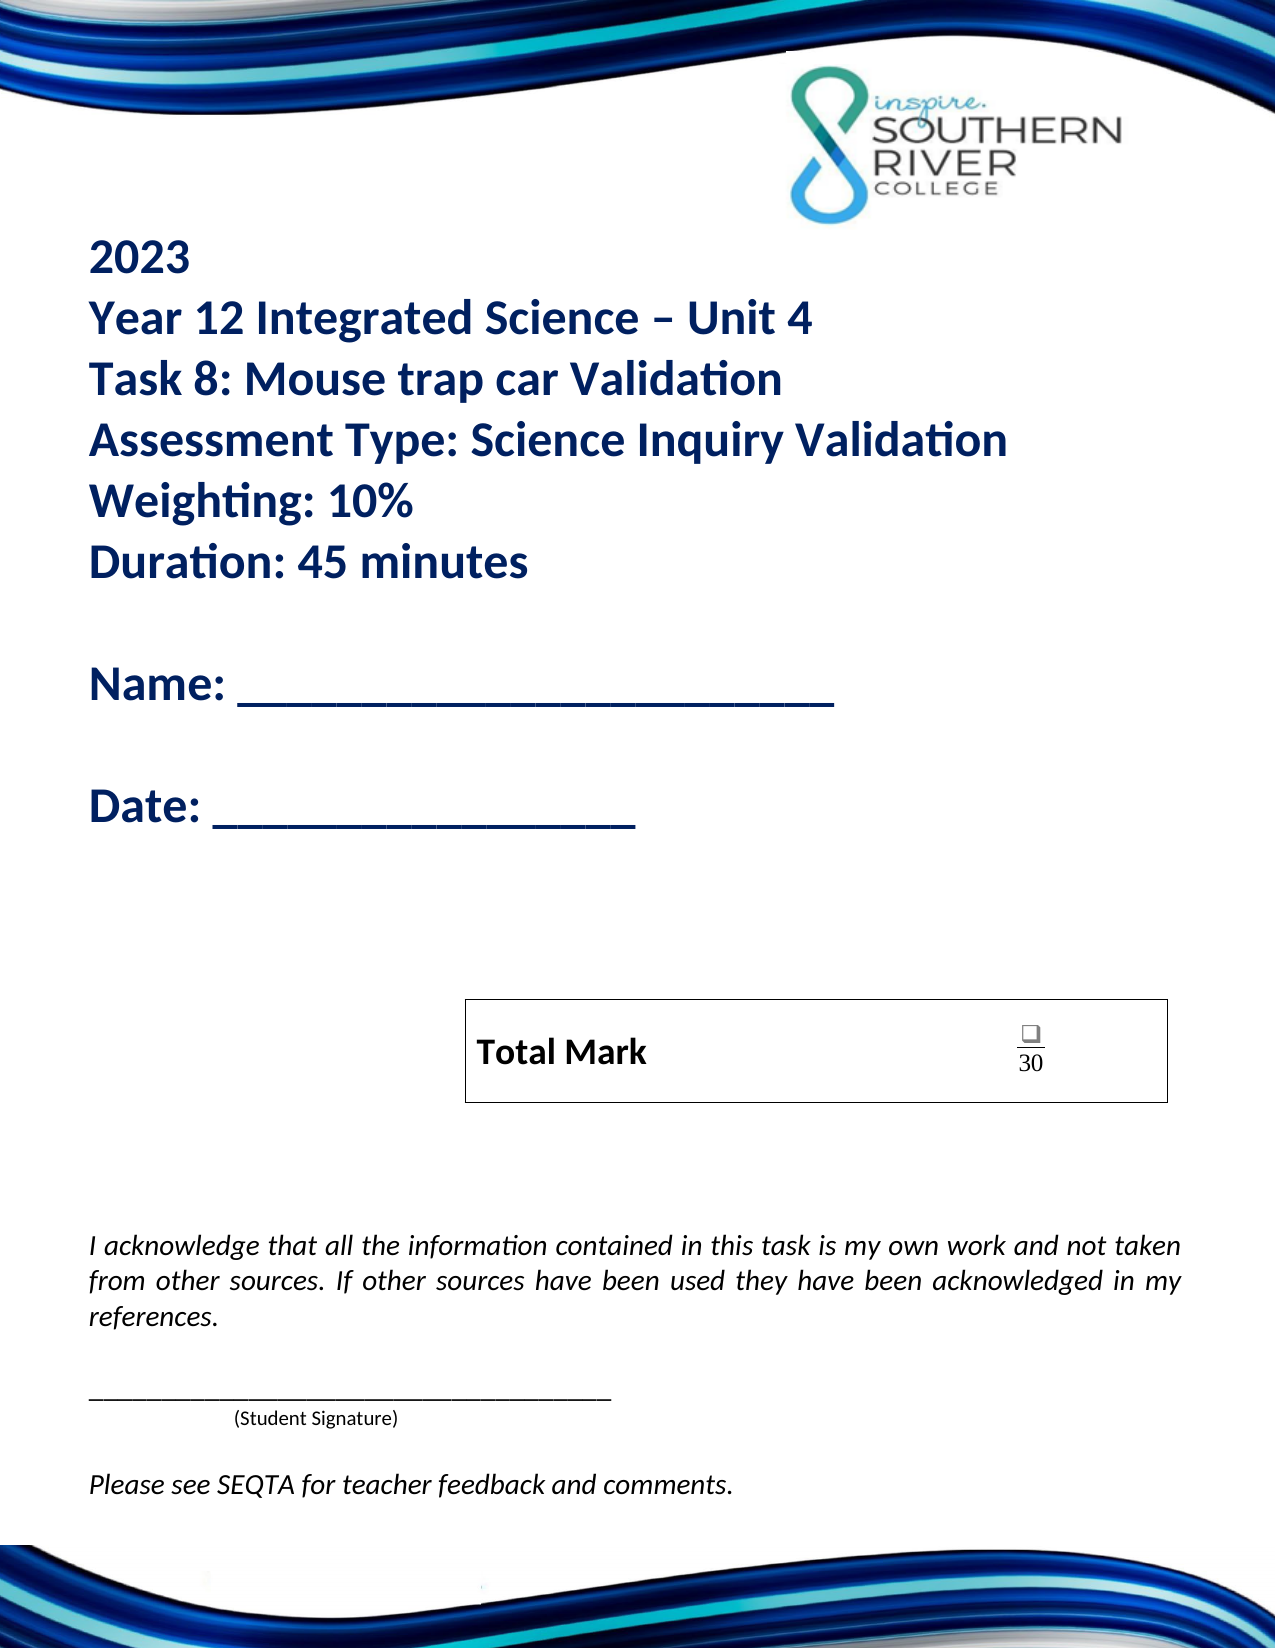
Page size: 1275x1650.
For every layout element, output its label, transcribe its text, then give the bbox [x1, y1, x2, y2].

text (Student Signature) [89, 1405, 1186, 1430]
text Name: ________________________ [89, 652, 1186, 713]
text 2023 [89, 225, 1186, 286]
picture [0, 1545, 1275, 1648]
text I acknowledge that all the information contained in this task is my own work and not taken from other sources. If other sources have been used they have been acknowledged in my references. [89, 1227, 1186, 1334]
text ____________________________________ [89, 1369, 1186, 1405]
text Date: _________________ [89, 774, 1186, 835]
picture [0, 0, 1275, 225]
text Duration: 45 minutes [89, 530, 1186, 591]
text Please see SEQTA for teacher feedback and comments. [89, 1466, 1186, 1502]
text Year 12 Integrated Science – Unit 4 [89, 286, 1186, 347]
table_header [894, 1000, 1167, 1102]
text Weighting: 10% [89, 469, 1186, 530]
table_header Total Mark [466, 1000, 893, 1102]
text Assessment Type: Science Inquiry Validation [89, 408, 1186, 469]
text Task 8: Mouse trap car Validation [89, 347, 1186, 408]
